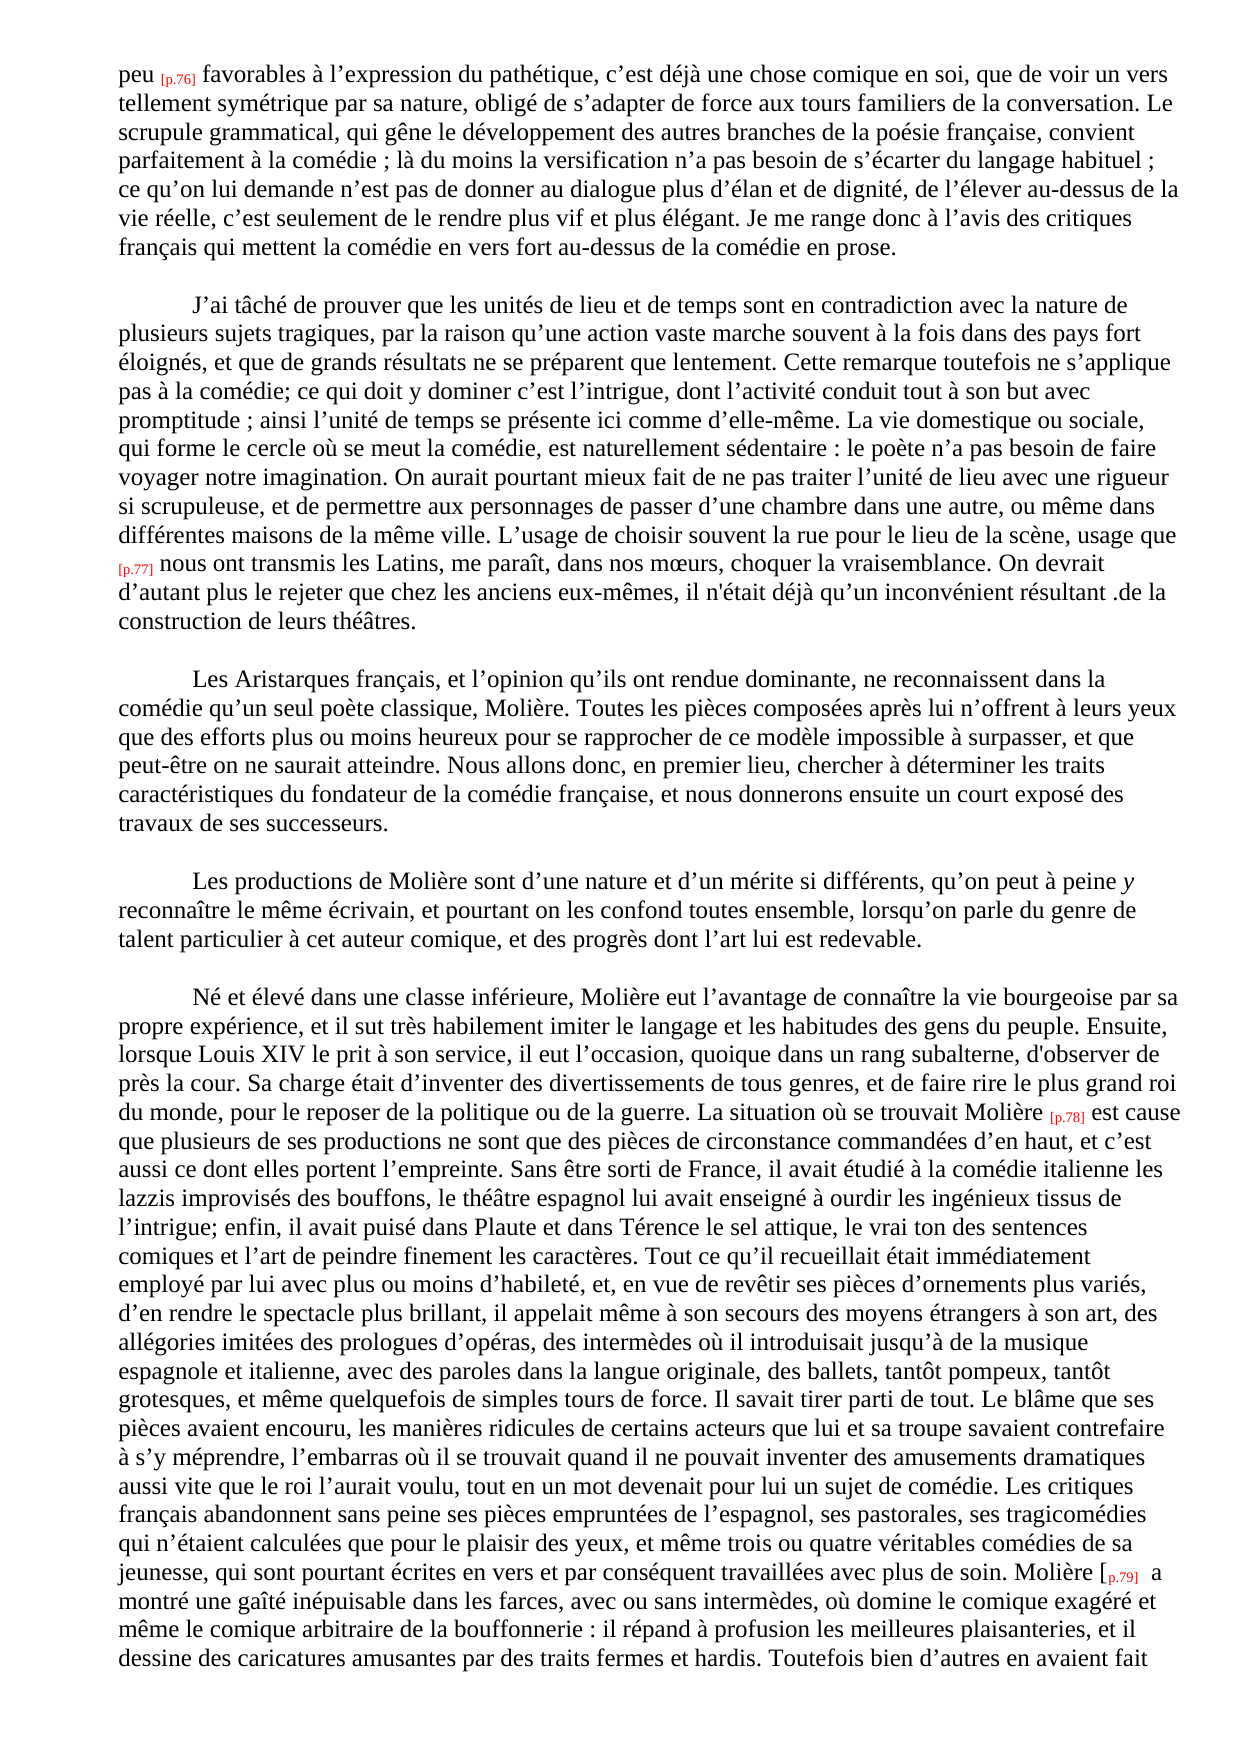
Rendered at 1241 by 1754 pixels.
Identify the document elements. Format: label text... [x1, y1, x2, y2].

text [118, 59, 1181, 260]
text J’ai tâché de prouver que les unités de lieu et de temps sont en contradiction avec la nature de plusieurs sujets tragiques, par la raison qu’une action vaste marche souvent à la fois dans des pays fort éloignés, et que de grands résultats ne se préparent que lentement. Cette remarque toutefois ne s’applique pas à la comédie; ce qui doit y dominer c’est l’intrigue, dont l’activité conduit tout à son but avec promptitude ; ainsi l’unité de temps se présente ici comme d’elle-même. La vie domestique ou sociale, qui forme le cercle où se meut la comédie, est naturellement sédentaire : le poète n’a pas besoin de faire voyager notre imagination. On aurait pourtant mieux fait de ne pas traiter l’unité de lieu avec une rigueur si scrupuleuse, et de permettre aux personnages de passer d’une chambre dans une autre, ou même dans différentes maisons de la même ville. L’usage de choisir souvent la rue pour le lieu de la scène, usage que [p.77] nous ont transmis les Latins, me paraît, dans nos mœurs, choquer la vraisemblance. On devrait d’autant plus le rejeter que chez les anciens eux-mêmes, il n'était déjà qu’un inconvénient résultant .de la construction de leurs théâtres. [118, 290, 1181, 635]
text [118, 982, 1181, 1672]
text Les productions de Molière sont d’une nature et d’un mérite si différents, qu’on peut à peine y reconnaître le même écrivain, et pourtant on les confond toutes ensemble, lorsqu’on parle du genre de talent particulier à cet auteur comique, et des progrès dont l’art lui est redevable. [118, 866, 1181, 952]
text Les Aristarques français, et l’opinion qu’ils ont rendue dominante, ne reconnaissent dans la comédie qu’un seul poète classique, Molière. Toutes les pièces composées après lui n’offrent à leurs yeux que des efforts plus ou moins heureux pour se rapprocher de ce modèle impossible à surpasser, et que peut-être on ne saurait atteindre. Nous allons donc, en premier lieu, chercher à déterminer les traits caractéristiques du fondateur de la comédie française, et nous donnerons ensuite un court exposé des travaux de ses successeurs. [118, 664, 1181, 837]
